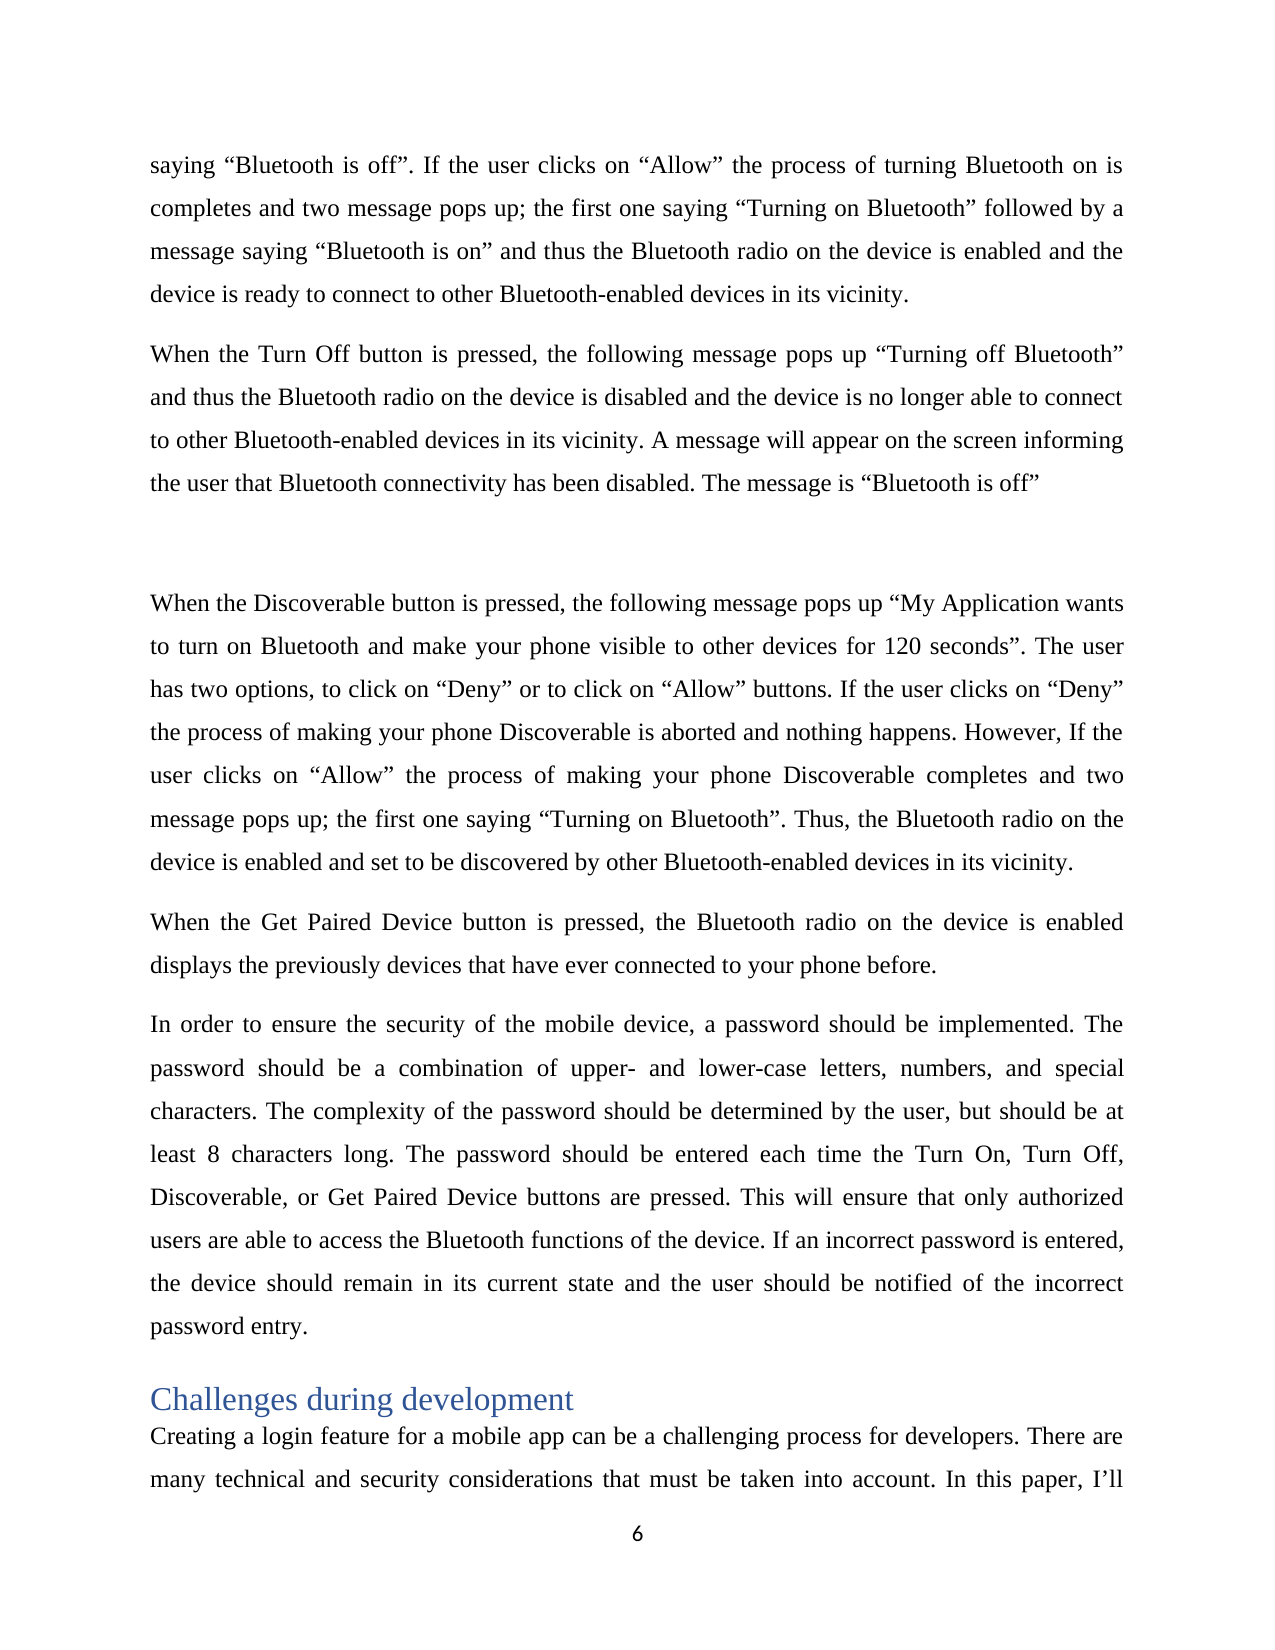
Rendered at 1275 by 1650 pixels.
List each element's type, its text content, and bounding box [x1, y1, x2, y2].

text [150, 150, 1125, 308]
text When the Turn Off button is pressed, the following message pops up “Turning off Bluetooth” and thus the Bluetooth radio on the device is disabled and the device is no longer able to connect to other Bluetooth-enabled devices in its vicinity. A message will appear on the screen informing the user that Bluetooth connectivity has been disabled. The message is “Bluetooth is off” [150, 339, 1125, 497]
subtitle Challenges during development [150, 1379, 1125, 1418]
text In order to ensure the security of the mobile device, a password should be implemented. The password should be a combination of upper- and lower-case letters, numbers, and special characters. The complexity of the password should be determined by the user, but should be at least 8 characters long. The password should be entered each time the Turn On, Turn Off, Discoverable, or Get Paired Device buttons are pressed. This will ensure that only authorized users are able to access the Bluetooth functions of the device. If an incorrect password is entered, the device should remain in its current state and the user should be notified of the incorrect password entry. [150, 1009, 1125, 1340]
text When the Get Paired Device button is pressed, the Bluetooth radio on the device is enabled displays the previously devices that have ever connected to your phone before. [150, 907, 1125, 978]
text When the Discoverable button is pressed, the following message pops up “My Application wants to turn on Bluetooth and make your phone visible to other devices for 120 seconds”. The user has two options, to click on “Deny” or to click on “Allow” buttons. If the user clicks on “Deny” the process of making your phone Discoverable is aborted and nothing happens. However, If the user clicks on “Allow” the process of making your phone Discoverable completes and two message pops up; the first one saying “Turning on Bluetooth”. Thus, the Bluetooth radio on the device is enabled and set to be discovered by other Bluetooth-enabled devices in its vicinity. [150, 588, 1125, 876]
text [150, 1421, 1125, 1493]
